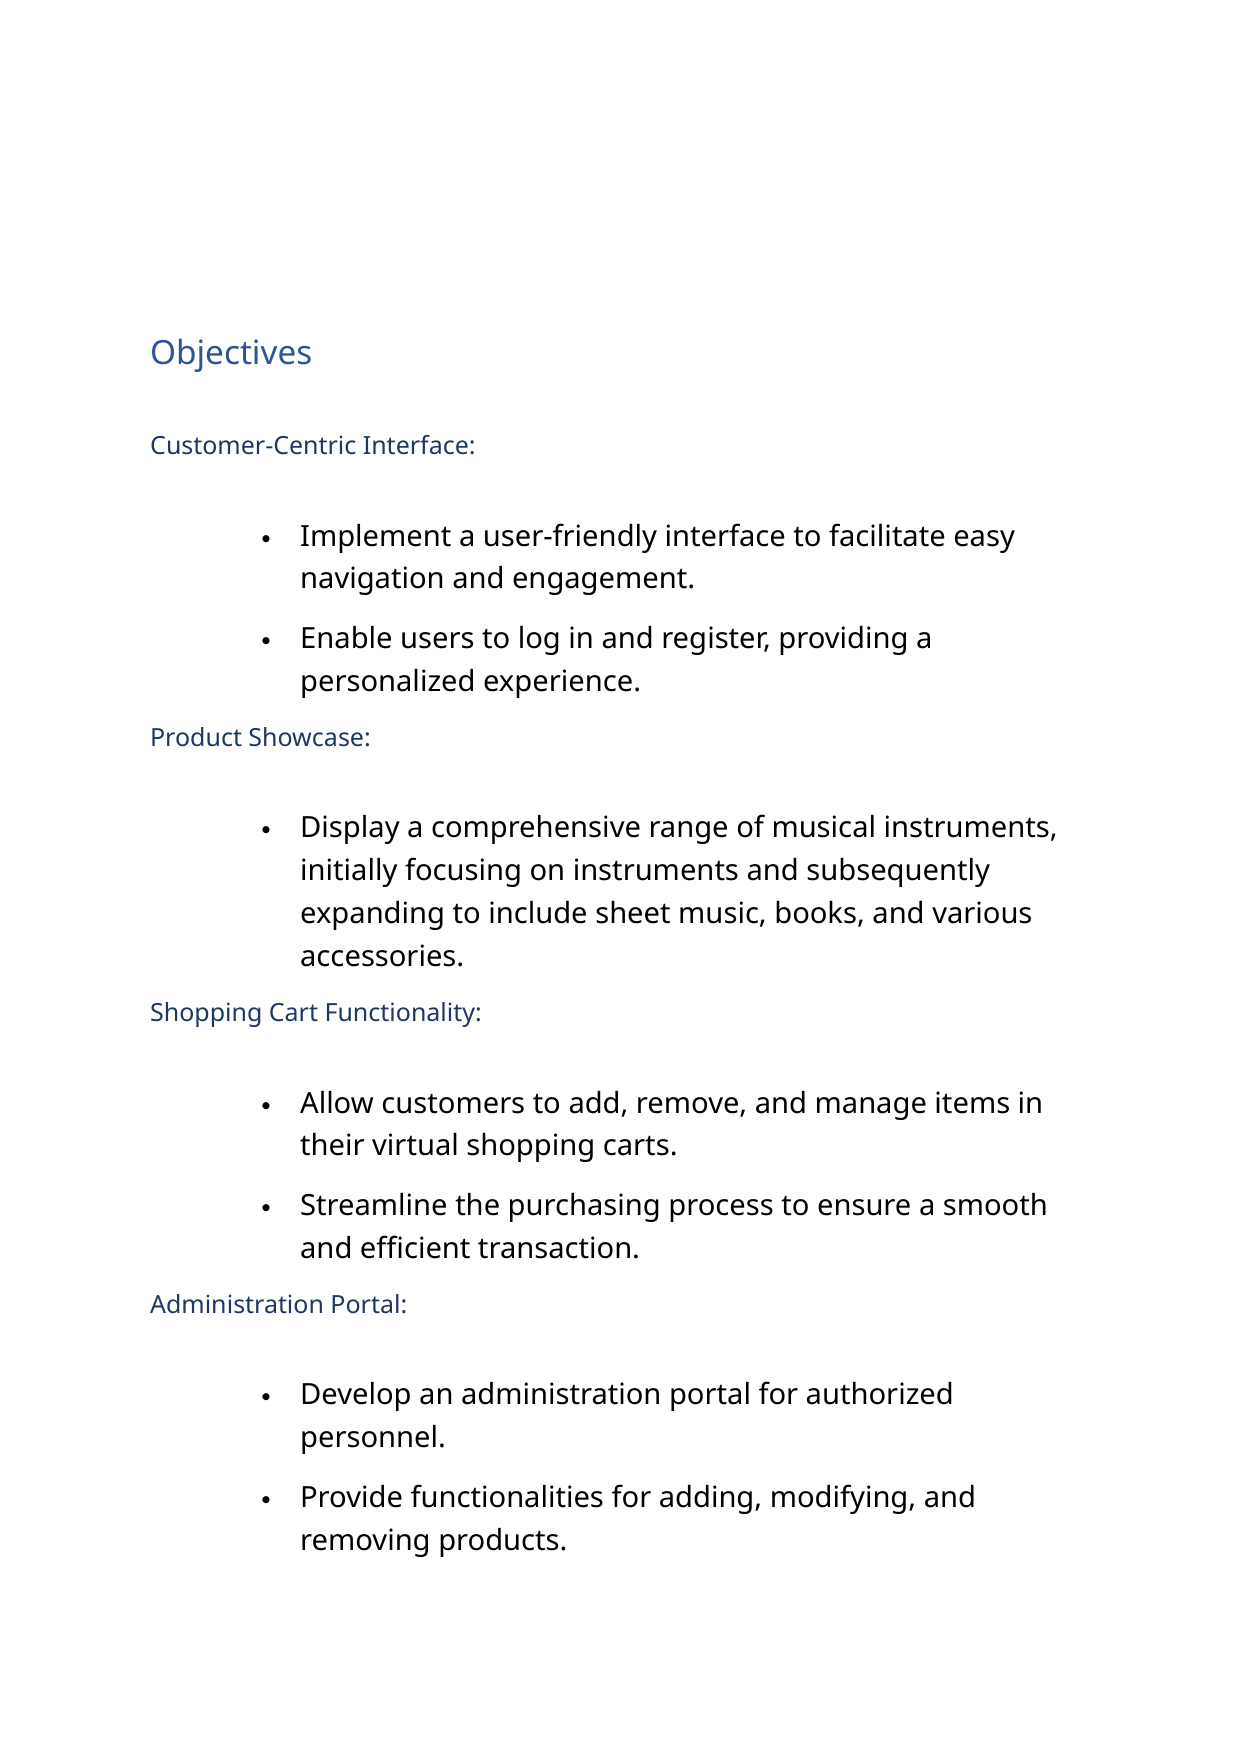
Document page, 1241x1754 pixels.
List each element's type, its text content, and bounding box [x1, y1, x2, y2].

subtitle Objectives [150, 328, 1090, 374]
list Enable users to log in and register, providing a personalized experience. [262, 617, 1090, 700]
subtitle Product Showcase: [150, 719, 1090, 754]
subtitle Customer-Centric Interface: [150, 428, 1090, 462]
list Develop an administration portal for authorized personnel. [262, 1374, 1090, 1456]
list Implement a user-friendly interface to facilitate easy navigation and engagement. [262, 515, 1090, 597]
list Allow customers to add, remove, and manage items in their virtual shopping carts. [262, 1082, 1090, 1164]
subtitle Administration Portal: [150, 1286, 1090, 1321]
subtitle Shopping Cart Functionality: [150, 995, 1090, 1029]
list Streamline the purchasing process to ensure a smooth and efficient transaction. [262, 1184, 1090, 1267]
list Provide functionalities for adding, modifying, and removing products. [262, 1476, 1090, 1558]
list Display a comprehensive range of musical instruments, initially focusing on instruments and subsequently expanding to include sheet music, books, and various accessories. [262, 807, 1090, 975]
